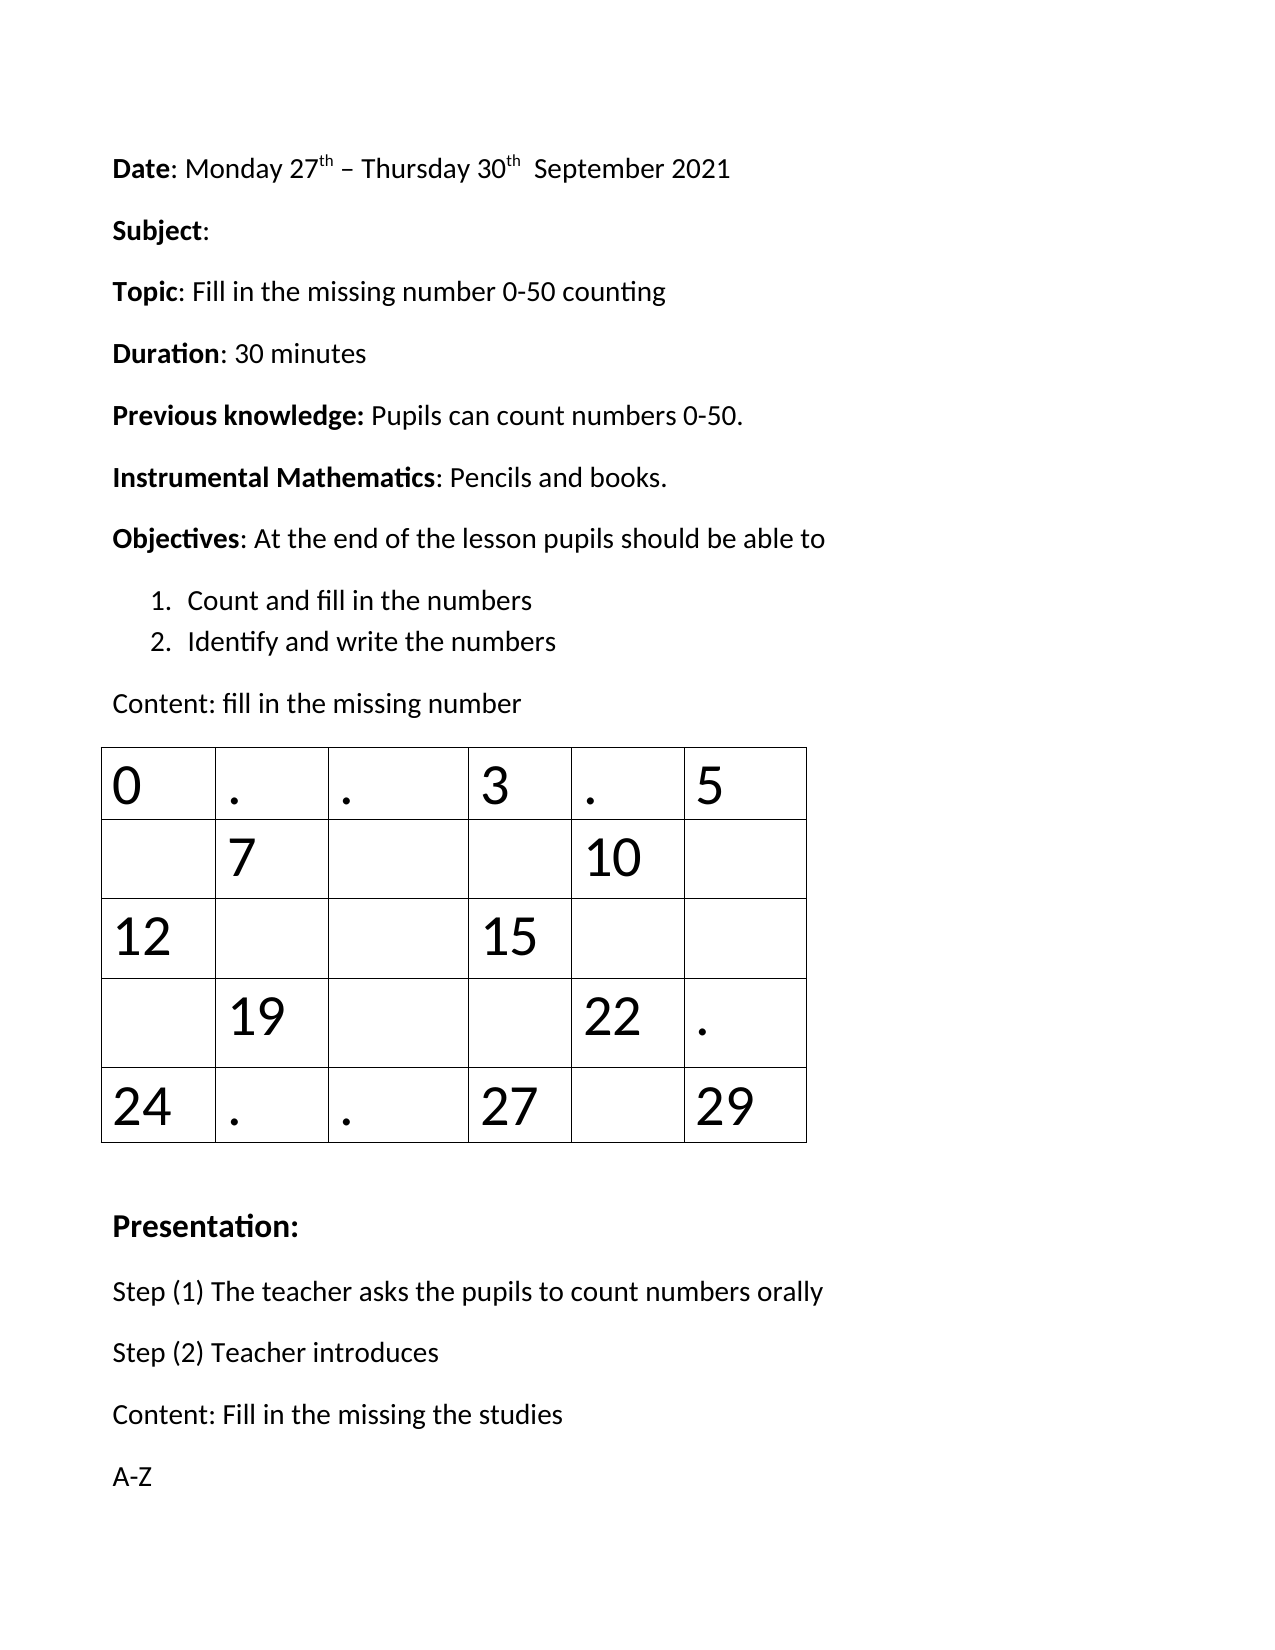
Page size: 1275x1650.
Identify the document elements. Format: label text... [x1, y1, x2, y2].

table_cell 10 [572, 820, 684, 898]
table_header 5 [685, 748, 806, 819]
text Content: Fill in the missing the studies [112, 1396, 1162, 1432]
table_cell 15 [469, 899, 571, 977]
text Date: Monday 27th – Thursday 30th September 2021 [112, 150, 1162, 186]
table_cell [469, 979, 571, 1067]
text Instrumental Mathematics: Pencils and books. [112, 459, 1162, 494]
table_cell 29 [685, 1068, 806, 1142]
text Step (1) The teacher asks the pupils to count numbers orally [112, 1273, 1162, 1308]
text Content: fill in the missing number [112, 685, 1162, 721]
text Topic: Fill in the missing number 0-50 counting [112, 273, 1162, 309]
text Step (2) Teacher introduces [112, 1334, 1162, 1370]
table_cell [216, 899, 328, 977]
table_cell 12 [102, 899, 215, 977]
text Subject: [112, 212, 1162, 247]
table_cell . [329, 1068, 468, 1142]
table_cell 27 [469, 1068, 571, 1142]
table_cell [102, 979, 215, 1067]
table_header 3 [469, 748, 571, 819]
table_cell [685, 820, 806, 898]
table_cell 24 [102, 1068, 215, 1142]
text A-Z [112, 1458, 1162, 1493]
table_cell 7 [216, 820, 328, 898]
table_cell [469, 820, 571, 898]
table_cell . [685, 979, 806, 1067]
list Identify and write the numbers [150, 623, 1162, 659]
table_header . [572, 748, 684, 819]
table_cell [329, 899, 468, 977]
table_cell [572, 1068, 684, 1142]
table_cell [329, 820, 468, 898]
table_cell [685, 899, 806, 977]
table_cell [102, 820, 215, 898]
text Duration: 30 minutes [112, 335, 1162, 371]
table_cell 22 [572, 979, 684, 1067]
table_cell . [216, 1068, 328, 1142]
table_cell [572, 899, 684, 977]
table_header 0 [102, 748, 215, 819]
list Count and fill in the numbers [150, 582, 1162, 618]
text Previous knowledge: Pupils can count numbers 0-50. [112, 397, 1162, 433]
table_header . [329, 748, 468, 819]
text Presentation: [112, 1205, 1162, 1246]
table_header . [216, 748, 328, 819]
table_cell [329, 979, 468, 1067]
text Objectives: At the end of the lesson pupils should be able to [112, 521, 1162, 556]
table_cell 19 [216, 979, 328, 1067]
